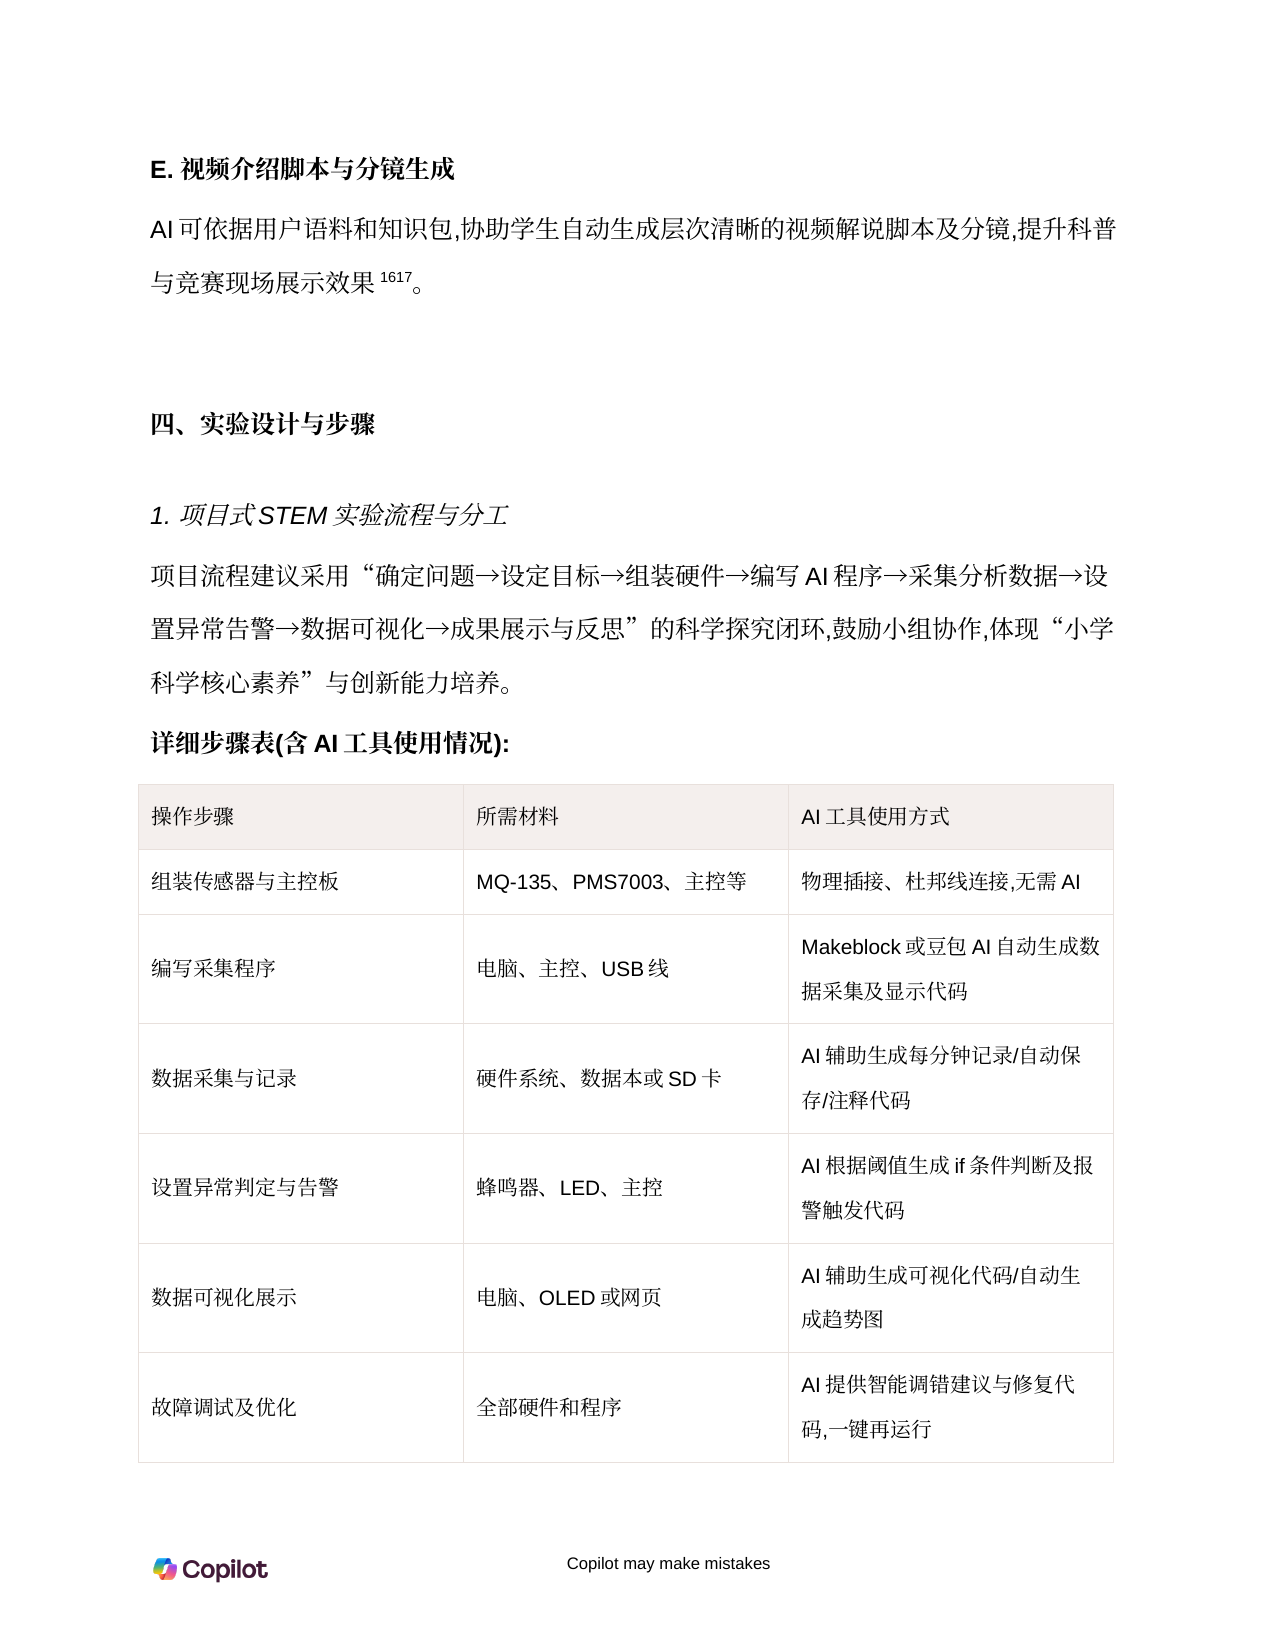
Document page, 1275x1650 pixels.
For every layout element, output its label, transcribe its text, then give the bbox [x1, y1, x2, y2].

table_cell 电脑、​OLED或网页 [464, 1244, 788, 1352]
table_cell 数据可视化展示 [139, 1244, 463, 1352]
text 项目流程建议采用“确定问题→设定目标→组装硬件→编写AI程序→采集分析数据→设置异常告警→数据可视化→成果展示与反思”的科学探究闭环,​鼓励小组协作,​体现“小学科学核心素养”与创新能力培养。​ [150, 556, 1125, 700]
text 详细步骤表(含AI工具使用情况)​:​ [150, 724, 1125, 760]
text E. 视频介绍脚本与分镜生成 [150, 150, 1125, 186]
table_cell Makeblock或豆包AI自动生成数据采集及显示代码 [789, 915, 1113, 1023]
table_cell 组装传感器与主控板 [139, 850, 463, 914]
text AI可依据用户语料和知识包,​协助学生自动生成层次清晰的视频解说脚本及分镜,​提升科普与竞赛现场展示效果1617。​ [150, 210, 1125, 300]
table_cell 数据采集与记录 [139, 1024, 463, 1133]
table_cell 物理插接、​杜邦线连接,​无需AI [789, 850, 1113, 914]
subtitle 1. 项目式STEM实验流程与分工 [150, 496, 1125, 532]
table_cell 电脑、​主控、​USB线 [464, 915, 788, 1023]
table_header 操作步骤 [139, 785, 463, 849]
subtitle 四、​实验设计与步骤 [150, 405, 1125, 441]
table_cell AI根据阈值生成if条件判断及报警触发代码 [789, 1134, 1113, 1242]
table_cell 蜂鸣器、​LED、​主控 [464, 1134, 788, 1242]
table_cell AI提供智能调错建议与修复代码,​一键再运行 [789, 1353, 1113, 1462]
table_cell 编写采集程序 [139, 915, 463, 1023]
table_header AI工具使用方式 [789, 785, 1113, 849]
table_header 所需材料 [464, 785, 788, 849]
table_cell AI辅助生成可视化代码/自动生成趋势图 [789, 1244, 1113, 1352]
table_cell 全部硬件和程序 [464, 1353, 788, 1462]
table_cell 硬件系统、​数据本或SD卡 [464, 1024, 788, 1133]
table_cell AI辅助生成每分钟记录/自动保存/注释代码 [789, 1024, 1113, 1133]
table_cell 故障调试及优化 [139, 1353, 463, 1462]
table_cell MQ-135、​PMS7003、​主控等 [464, 850, 788, 914]
table_cell 设置异常判定与告警 [139, 1134, 463, 1242]
